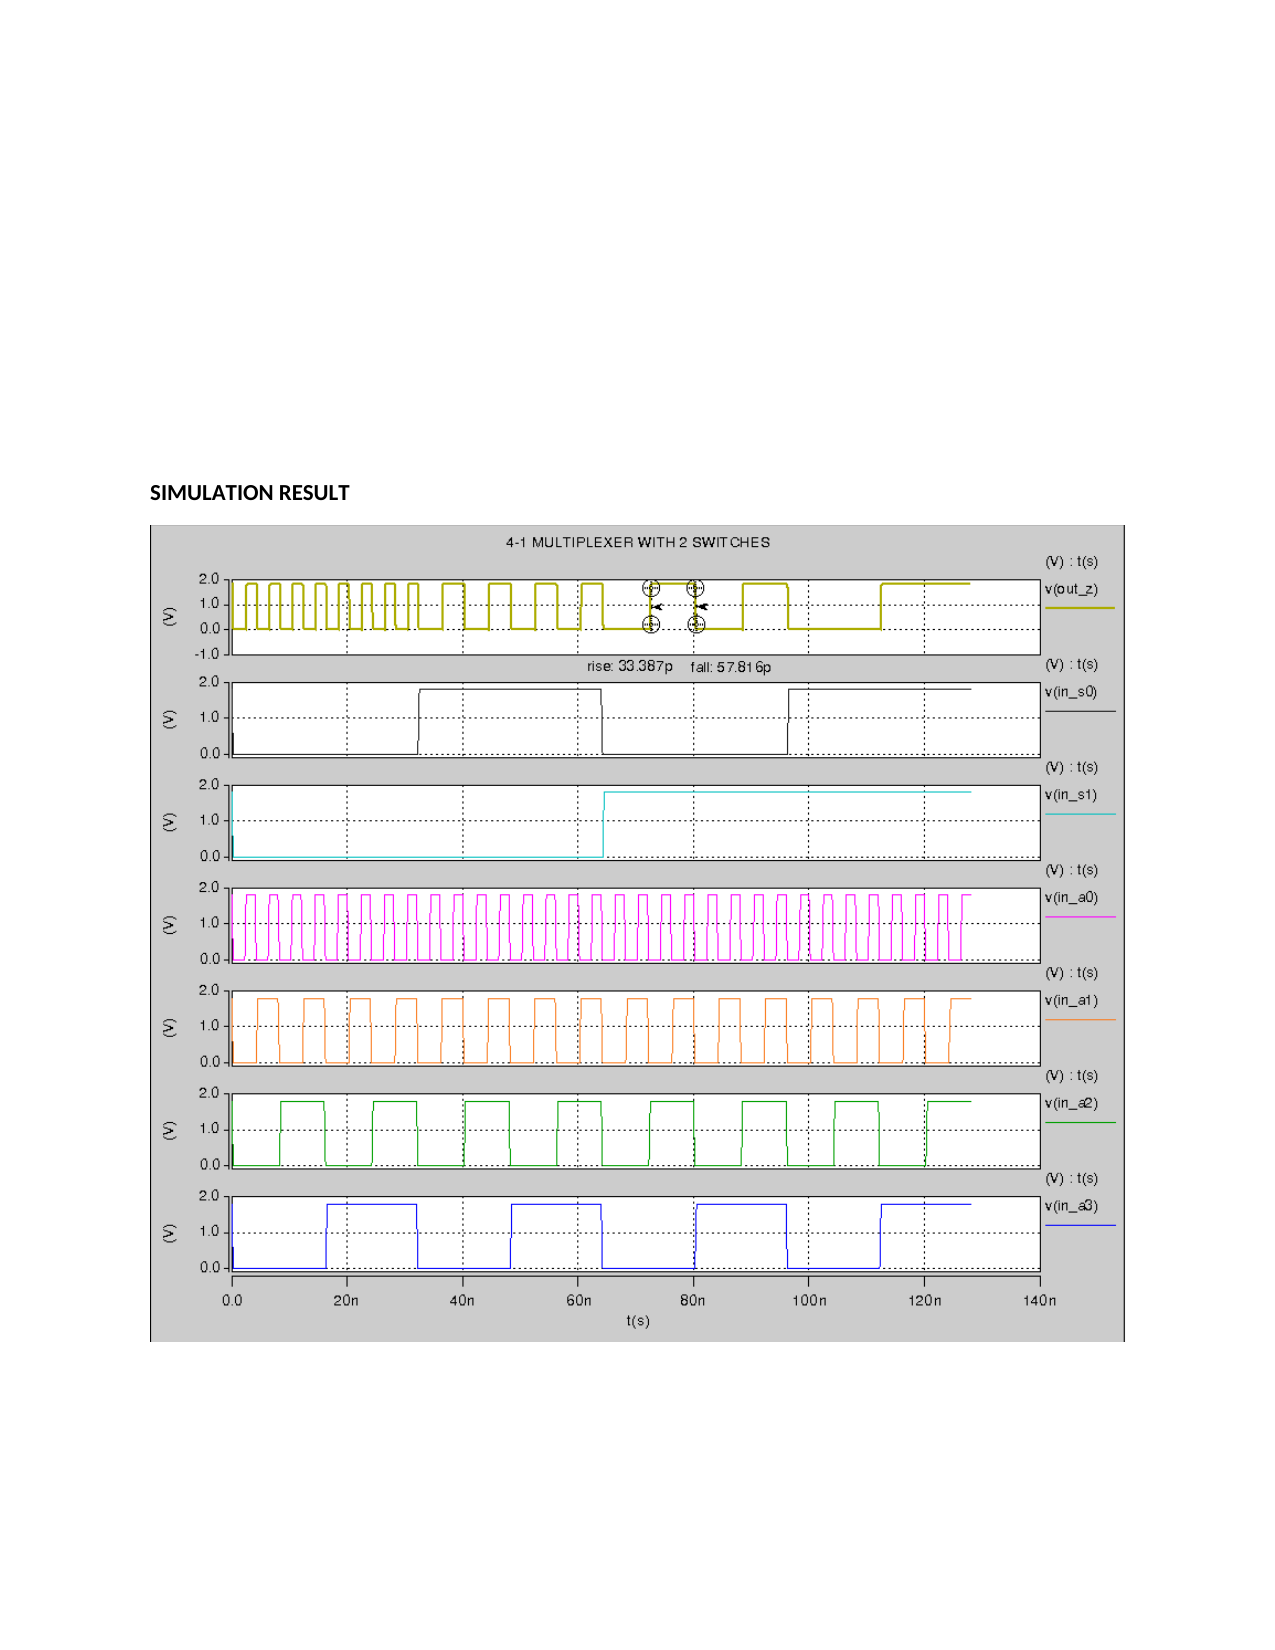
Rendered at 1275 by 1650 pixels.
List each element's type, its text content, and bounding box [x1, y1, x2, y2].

text SIMULATION RESULT [150, 478, 1125, 506]
picture [150, 525, 1125, 1342]
